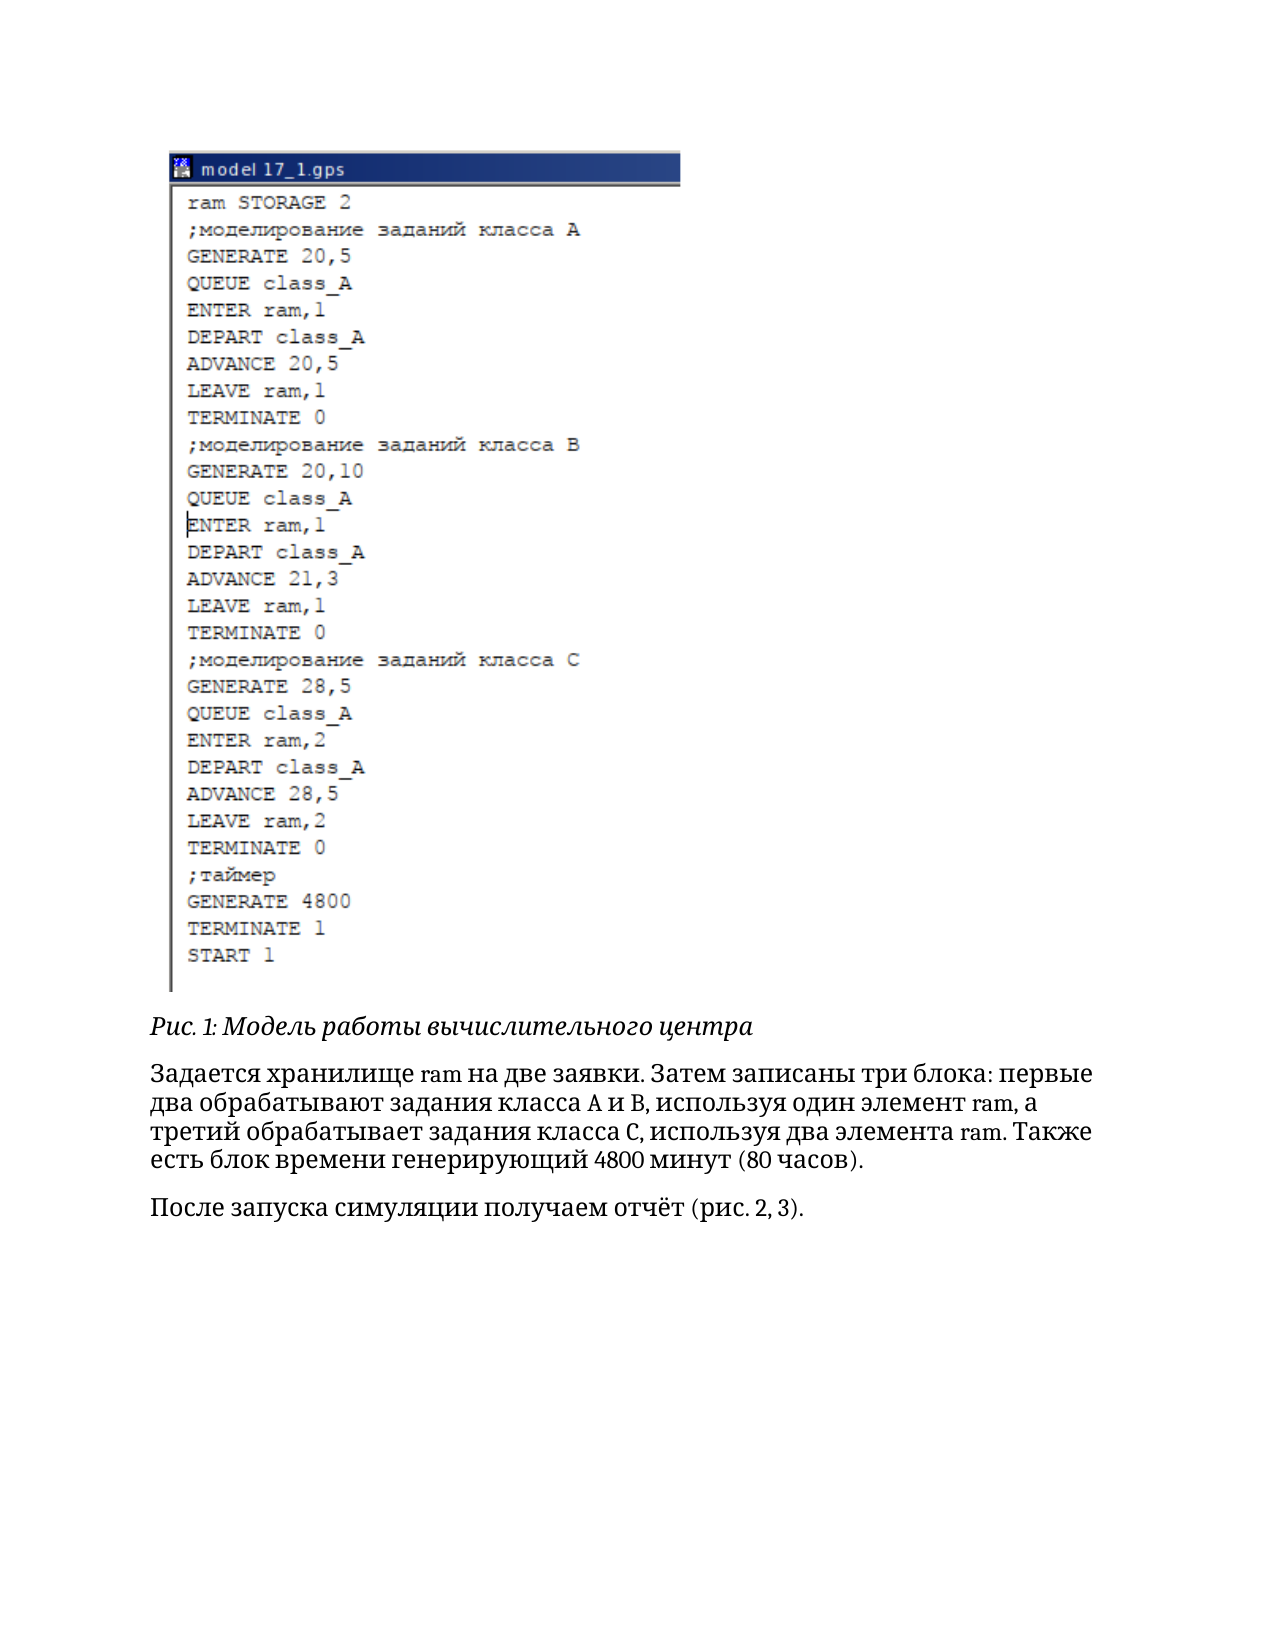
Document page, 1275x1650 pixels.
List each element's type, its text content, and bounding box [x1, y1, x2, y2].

text После запуска симуляции получаем отчёт (рис. 2, 3). [150, 1194, 1125, 1222]
text Рис. 1: Модель работы вычислительного центра [150, 1012, 1125, 1041]
picture [168, 150, 681, 992]
text Задается хранилище ram на две заявки. Затем записаны три блока: первые два обрабатывают задания класса A и B, используя один элемент ram, а третий обрабатывает задания класса C, используя два элемента ram. Также есть блок времени генерирующий 4800 минут (80 часов). [150, 1060, 1125, 1175]
